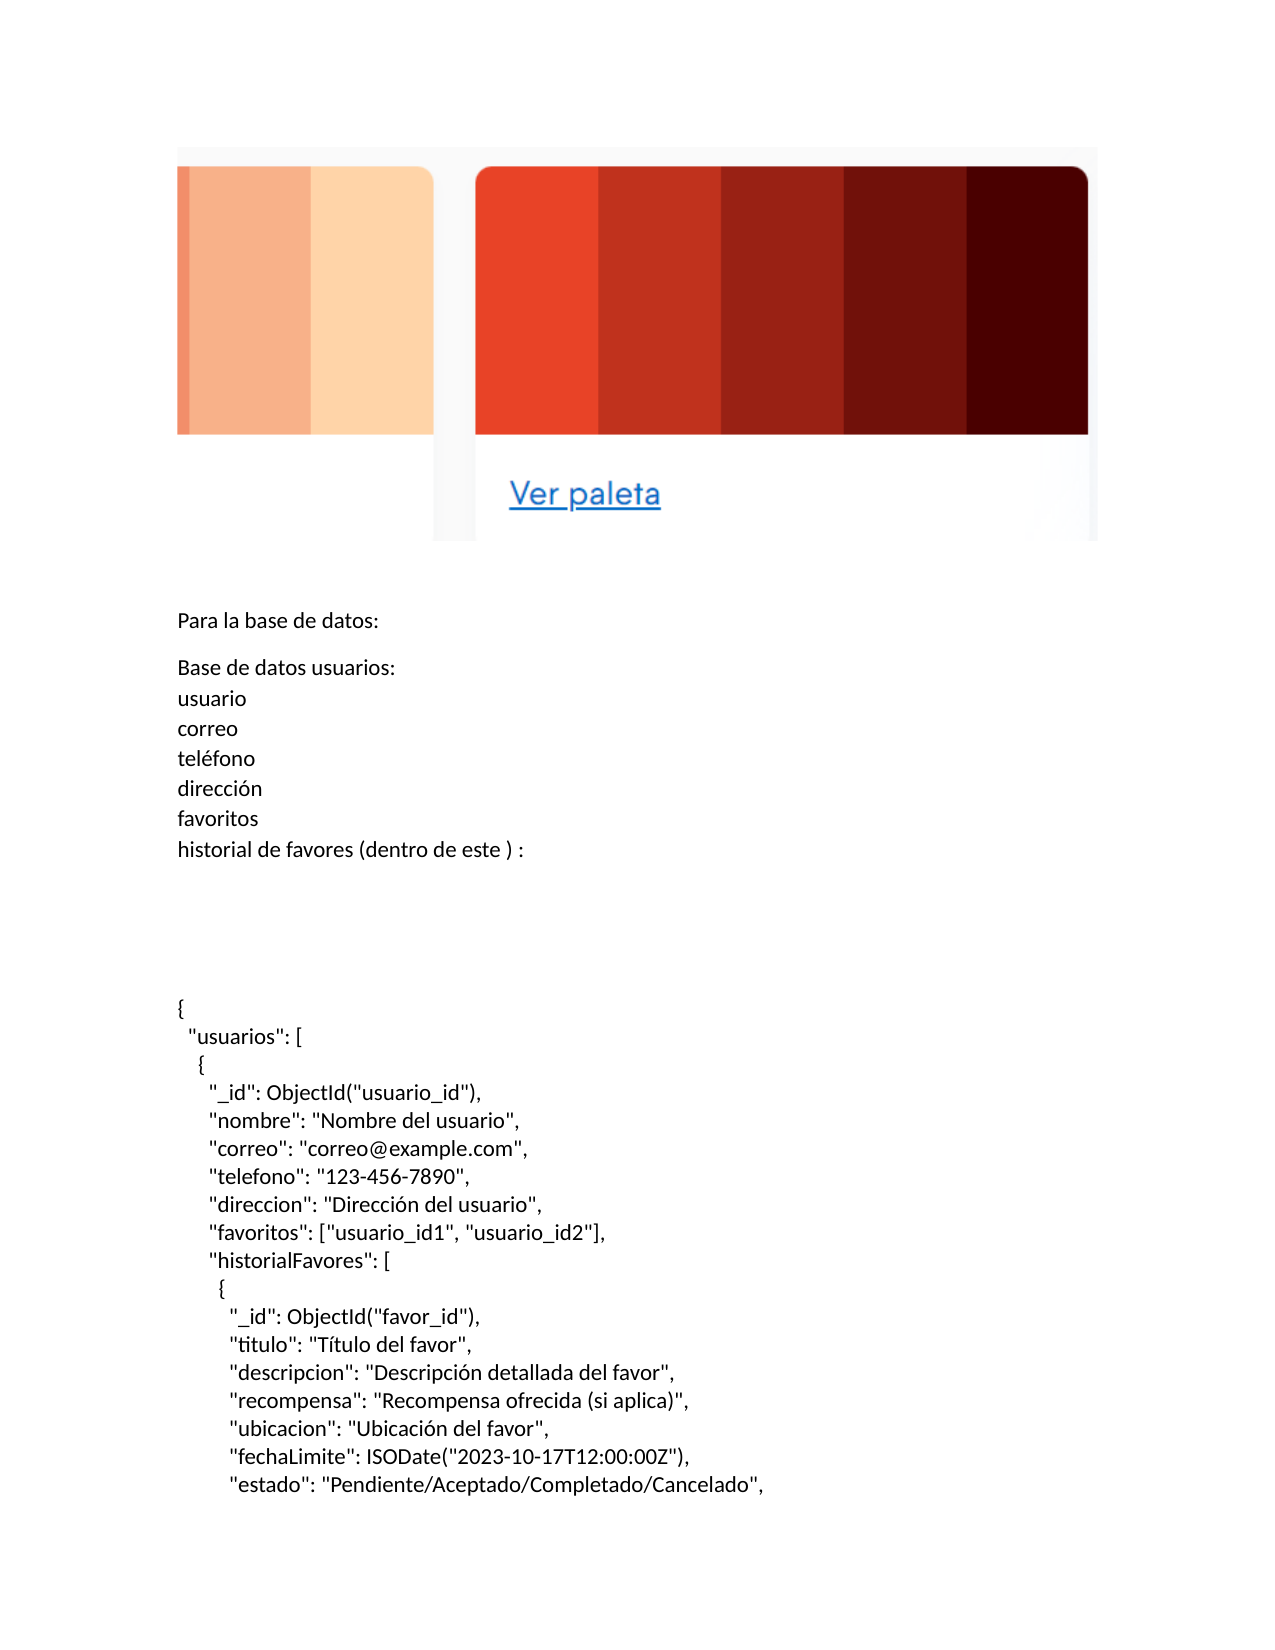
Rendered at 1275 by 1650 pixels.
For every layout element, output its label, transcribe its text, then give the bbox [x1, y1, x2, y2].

text "_id": ObjectId("favor_id"), [177, 1302, 1098, 1330]
text { [177, 1050, 1098, 1078]
text "recompensa": "Recompensa ofrecida (si aplica)", [177, 1386, 1098, 1414]
text "nombre": "Nombre del usuario", [177, 1106, 1098, 1134]
text "historialFavores": [ [177, 1246, 1098, 1274]
text "estado": "Pendiente/Aceptado/Completado/Cancelado", [177, 1470, 1098, 1498]
text "titulo": "Título del favor", [177, 1330, 1098, 1358]
text { [177, 994, 1098, 1022]
text Para la base de datos: [177, 607, 1098, 635]
text "correo": "correo@example.com", [177, 1134, 1098, 1162]
text "usuarios": [ [177, 1022, 1098, 1050]
picture [177, 147, 1098, 541]
text "favoritos": ["usuario_id1", "usuario_id2"], [177, 1218, 1098, 1246]
text "_id": ObjectId("usuario_id"), [177, 1078, 1098, 1106]
text "fechaLimite": ISODate("2023-10-17T12:00:00Z"), [177, 1442, 1098, 1470]
text { [177, 1274, 1098, 1302]
text "ubicacion": "Ubicación del favor", [177, 1414, 1098, 1442]
text Base de datos usuarios: usuario correo teléfono dirección favoritos historial de favores (dentro de este ) : [177, 653, 1098, 863]
text "direccion": "Dirección del usuario", [177, 1190, 1098, 1218]
text "telefono": "123-456-7890", [177, 1162, 1098, 1190]
text "descripcion": "Descripción detallada del favor", [177, 1358, 1098, 1386]
